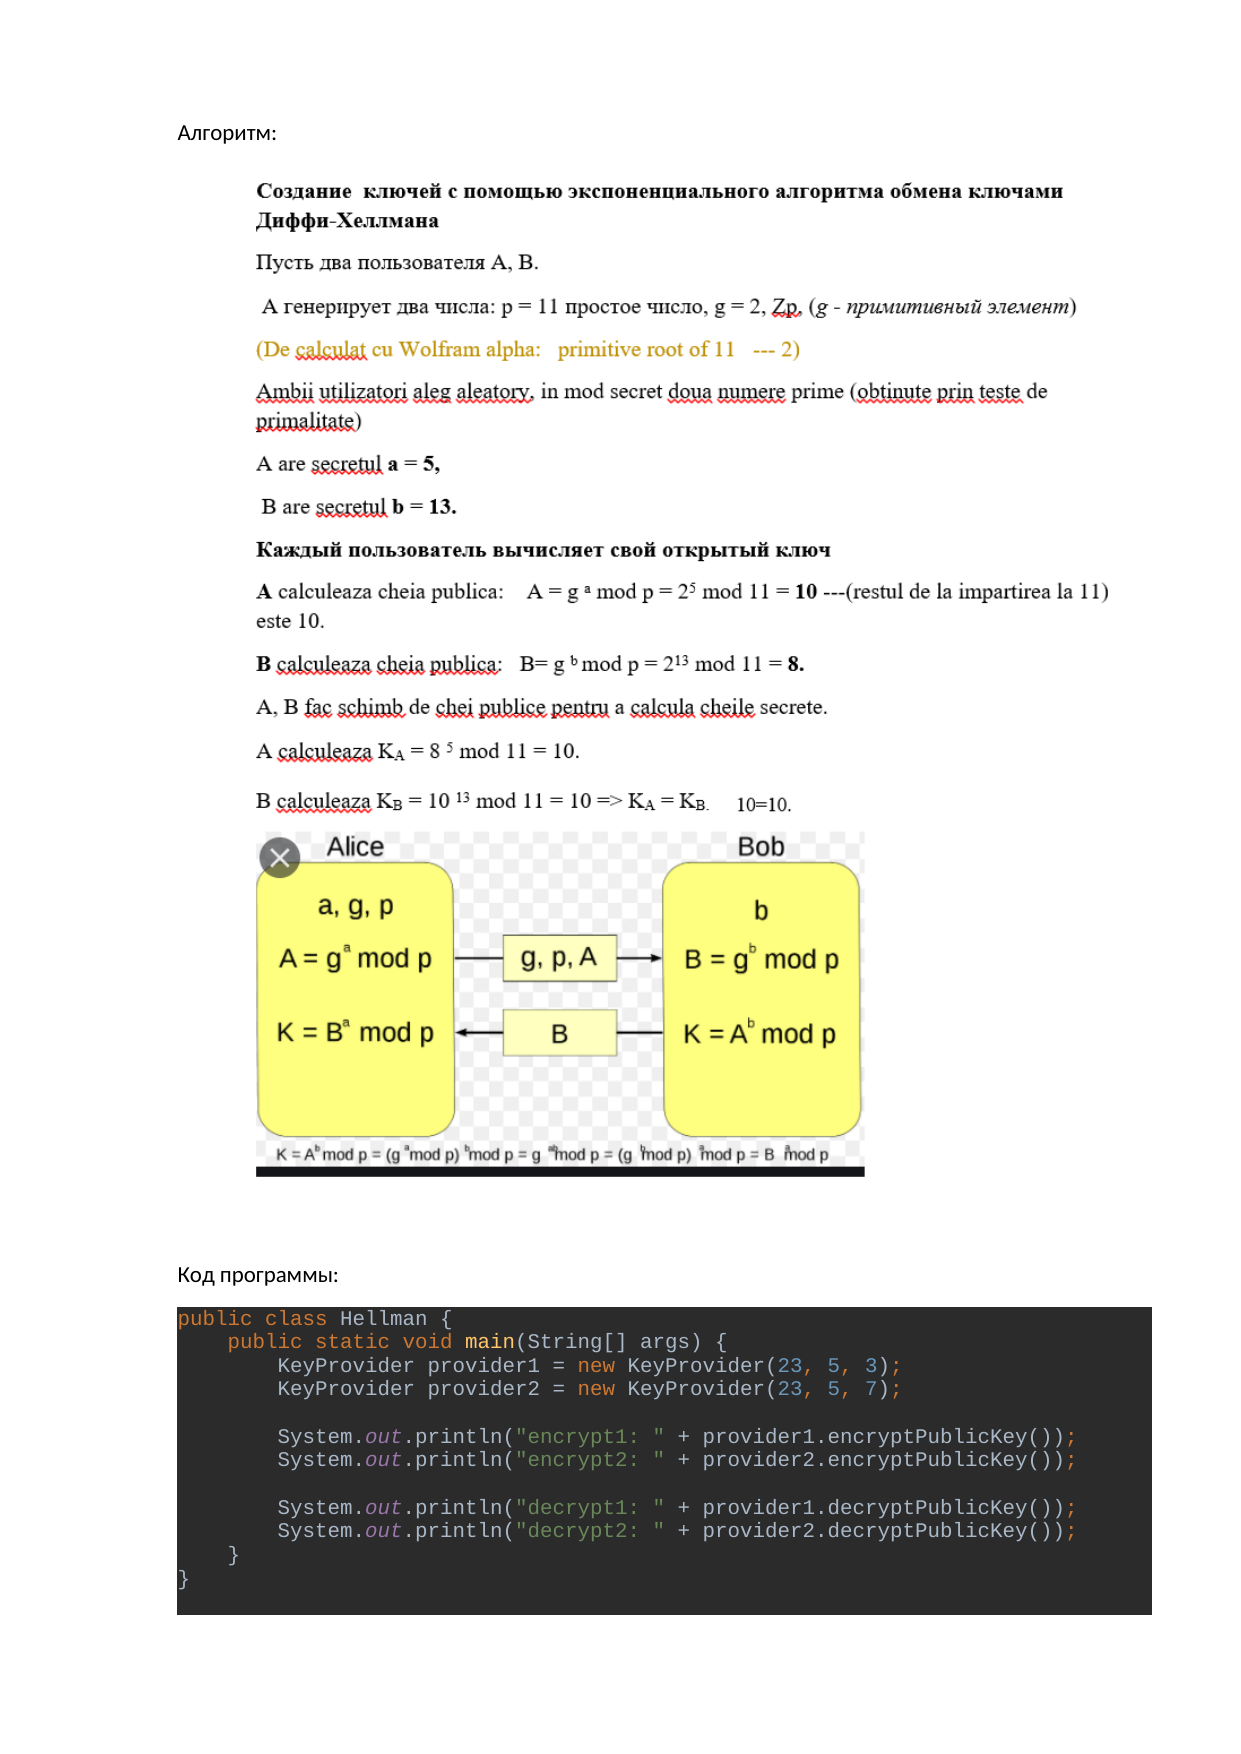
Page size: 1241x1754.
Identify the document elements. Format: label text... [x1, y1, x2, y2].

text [177, 1307, 1152, 1615]
picture [177, 165, 1152, 1195]
text Алгоритм: [177, 118, 1152, 146]
text Код программы: [177, 1261, 1152, 1289]
